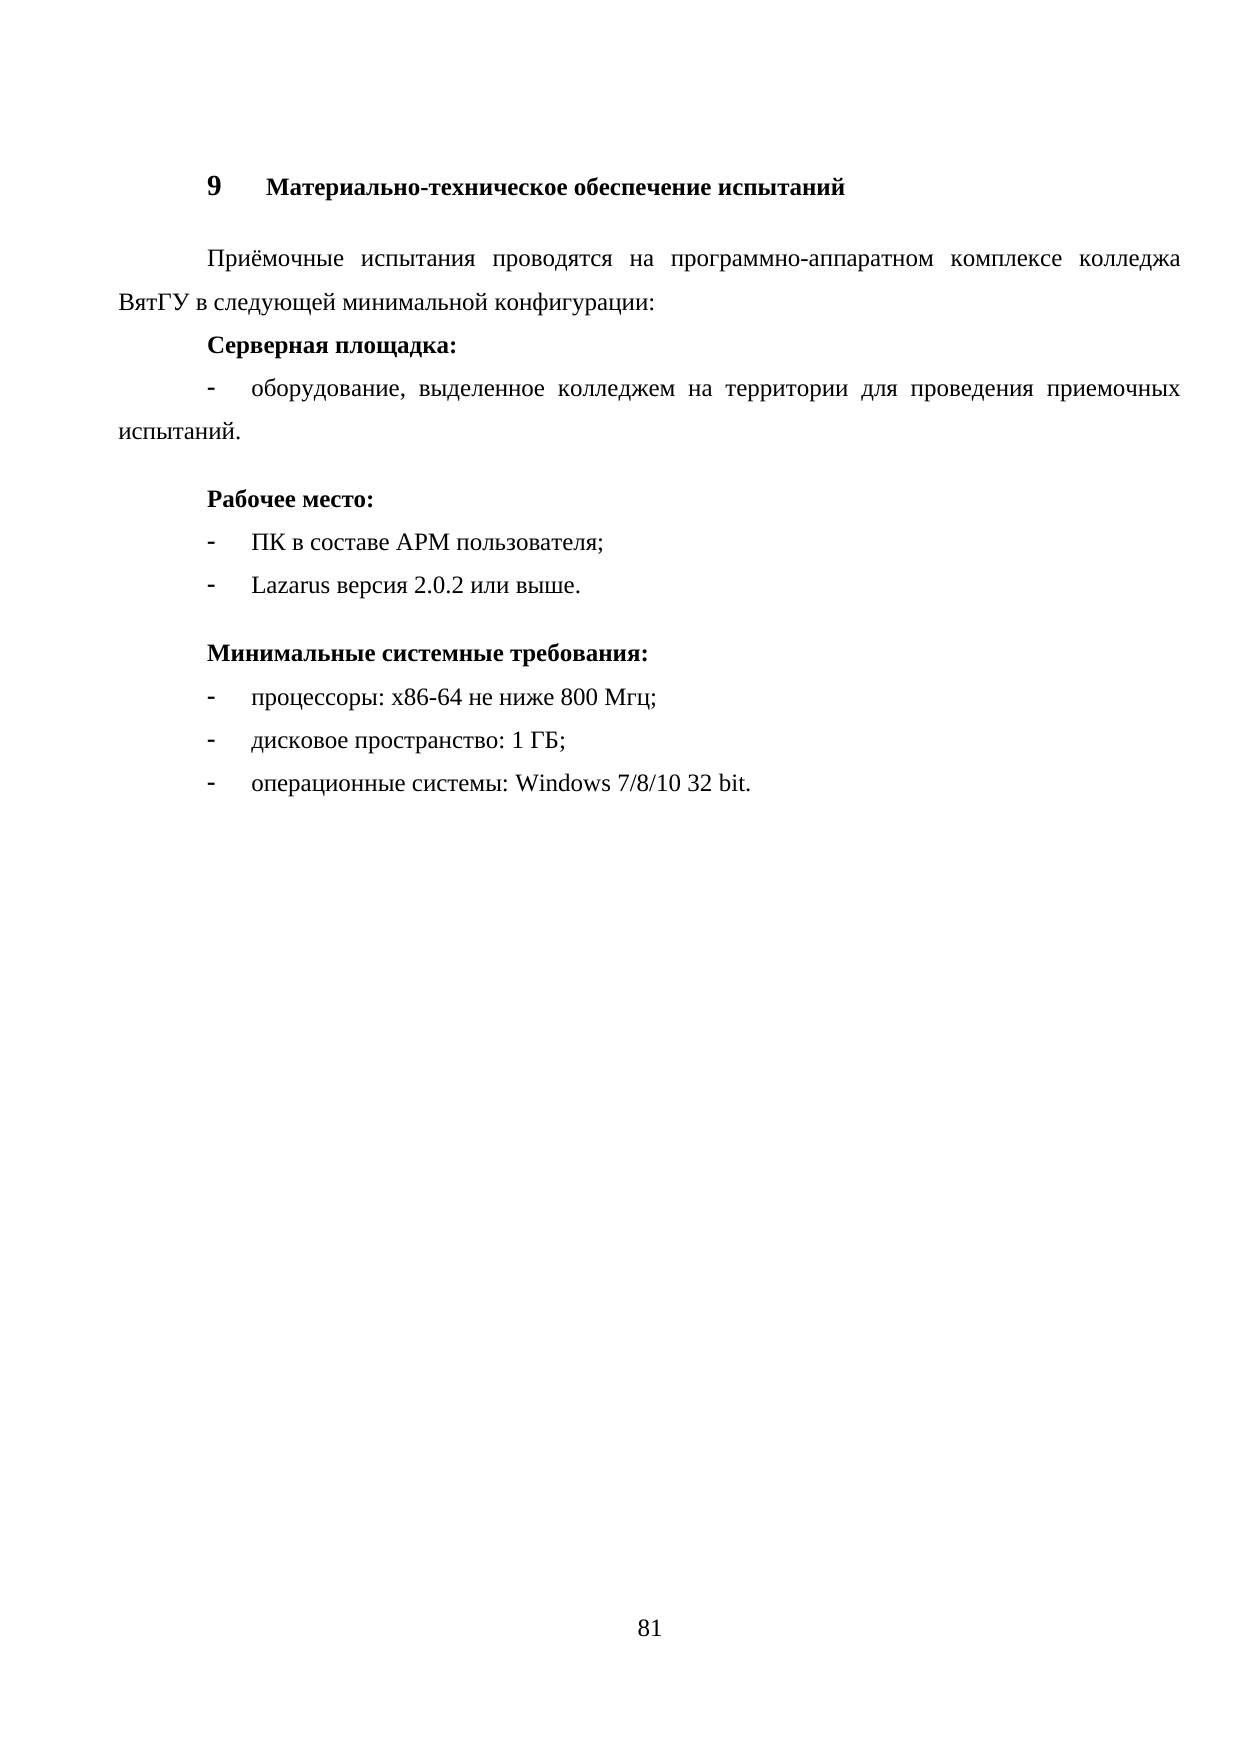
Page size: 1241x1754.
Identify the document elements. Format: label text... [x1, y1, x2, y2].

list дисковое пространство: 1 ГБ; [118, 725, 1181, 753]
text Серверная площадка: [118, 330, 1181, 358]
text Минимальные системные требования: [118, 638, 1181, 667]
text Рабочее место: [118, 484, 1181, 513]
list операционные системы: Windows 7/8/10 32 bit. [118, 768, 1181, 797]
list ПК в составе АРМ пользователя; [118, 527, 1181, 556]
text Приёмочные испытания проводятся на программно-аппаратном комплексе колледжа ВятГУ в следующей минимальной конфигурации: [118, 243, 1181, 315]
list оборудование, выделенное колледжем на территории для проведения приемочных испытаний. [118, 373, 1181, 445]
list Lazarus версия 2.0.2 или выше. [118, 570, 1181, 599]
list процессоры: x86-64 не ниже 800 Мгц; [118, 682, 1181, 710]
subtitle Материально-техническое обеспечение испытаний [118, 168, 1181, 202]
